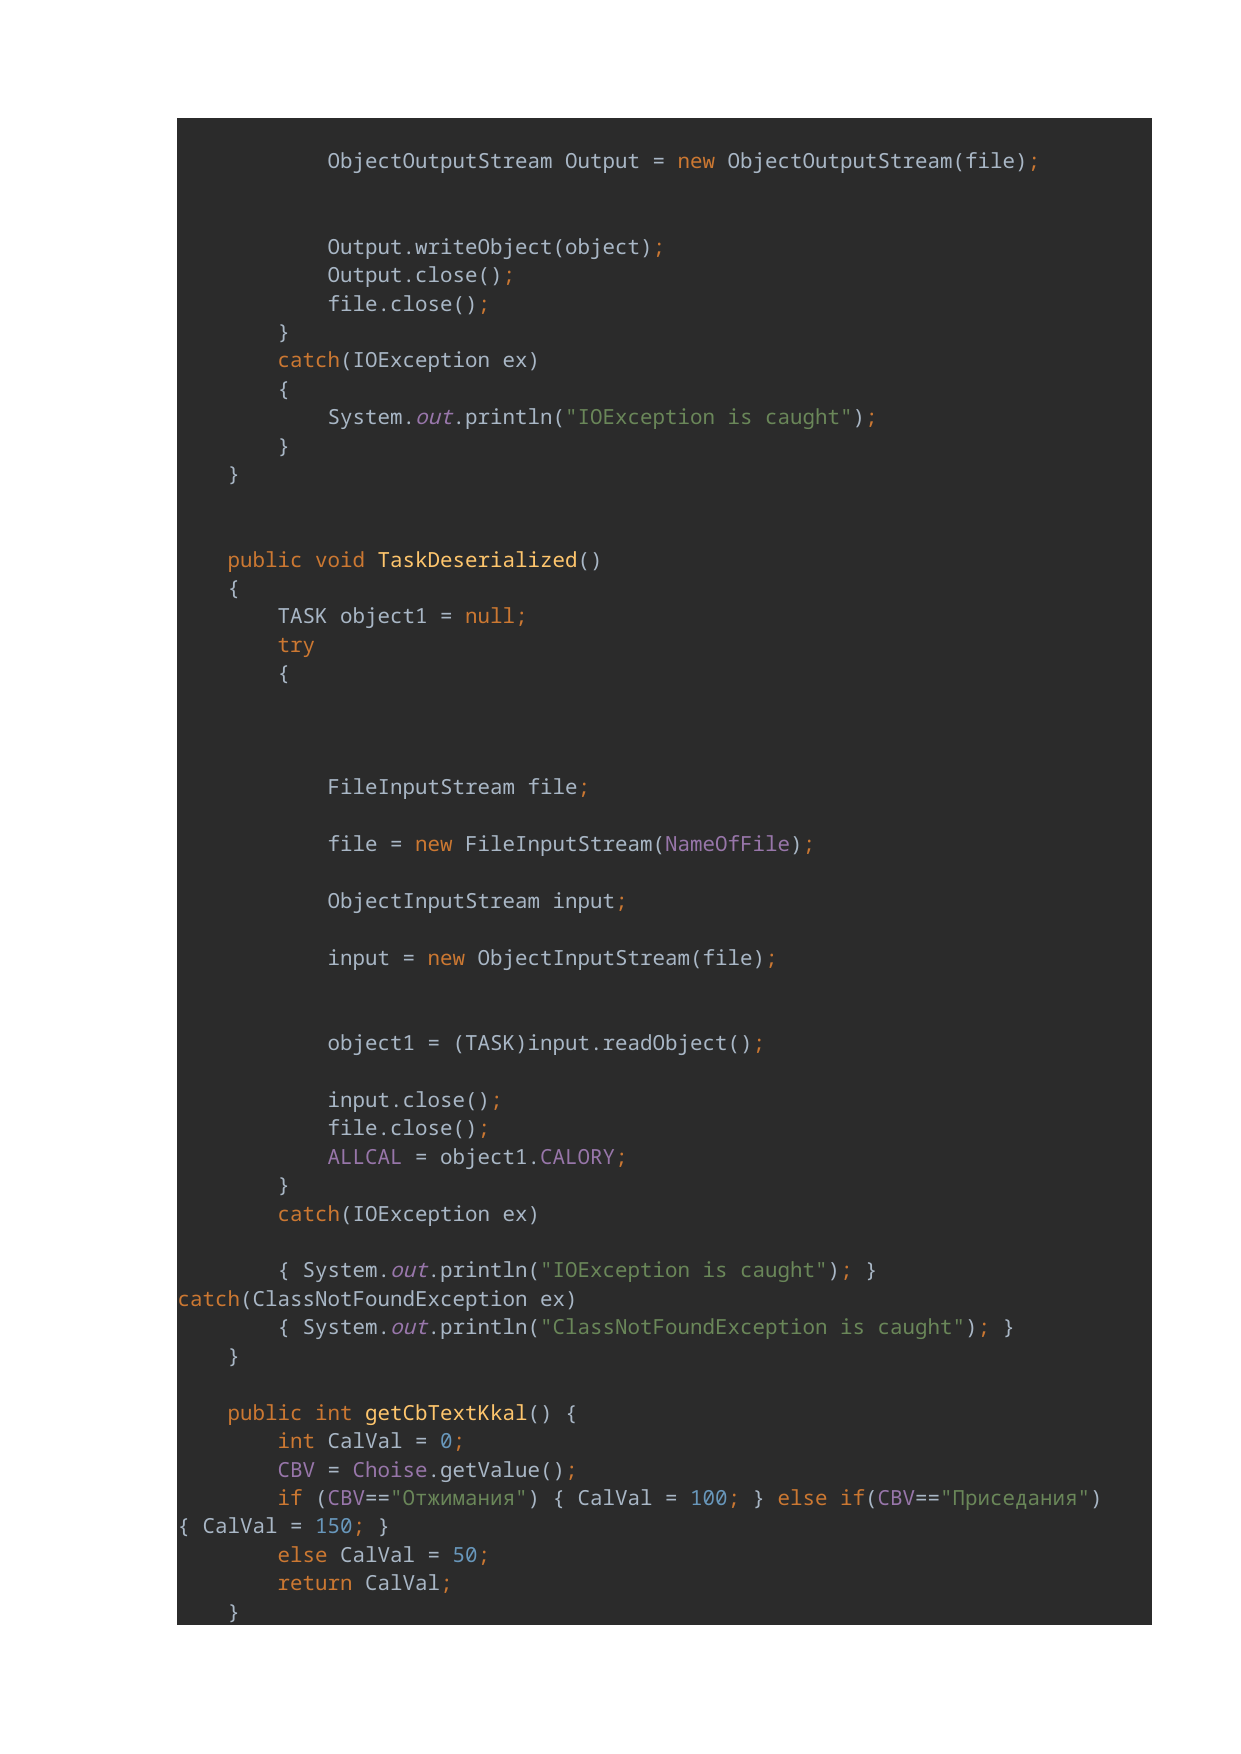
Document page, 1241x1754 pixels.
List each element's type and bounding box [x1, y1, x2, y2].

text [177, 118, 1152, 1625]
